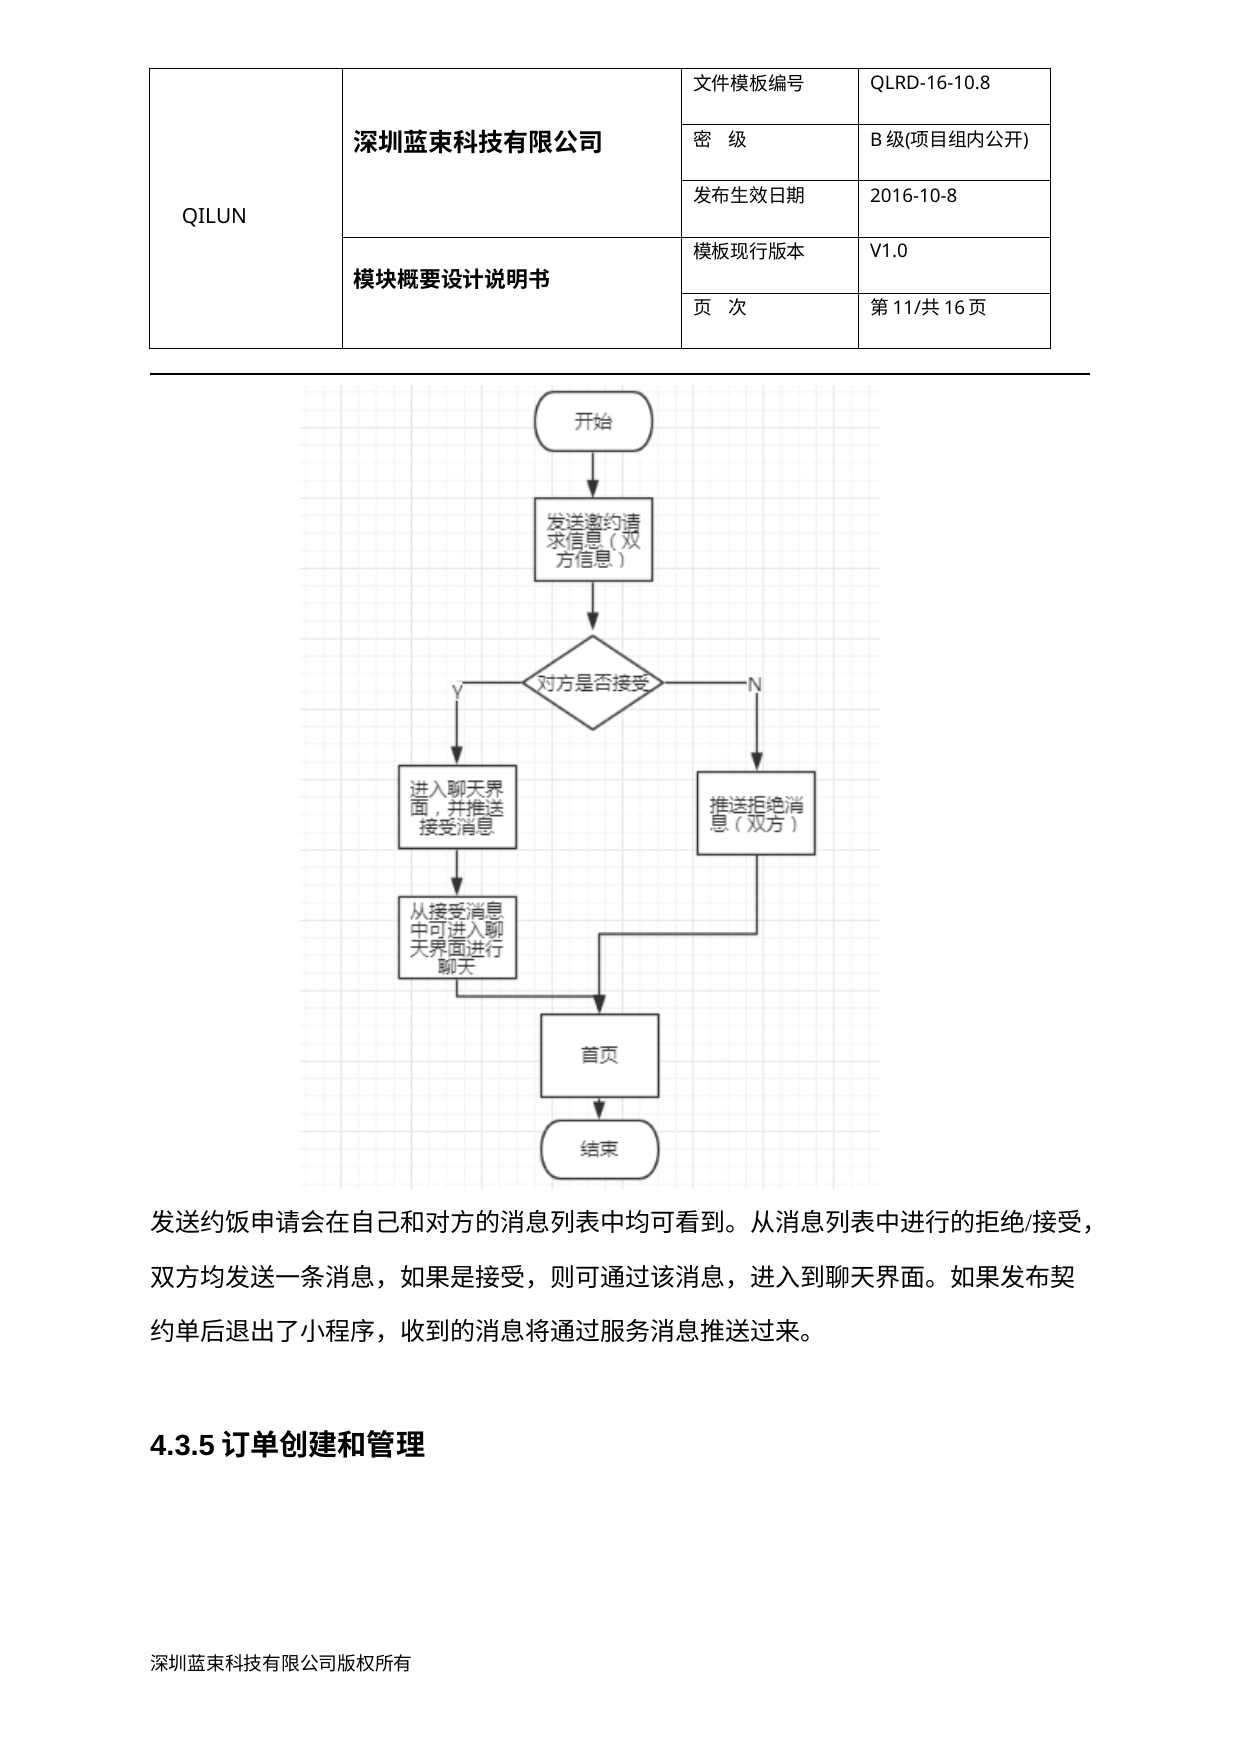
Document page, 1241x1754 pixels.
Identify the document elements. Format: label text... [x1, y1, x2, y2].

text 发送约饭申请会在自己和对方的消息列表中均可看到。从消息列表中进行的拒绝/接受，双方均发送一条消息，如果是接受，则可通过该消息，进入到聊天界面。如果发布契约单后退出了小程序，收到的消息将通过服务消息推送过来。 [150, 1203, 1090, 1348]
picture [300, 385, 880, 1189]
subtitle 4.3.5订单创建和管理 [150, 1421, 1090, 1464]
